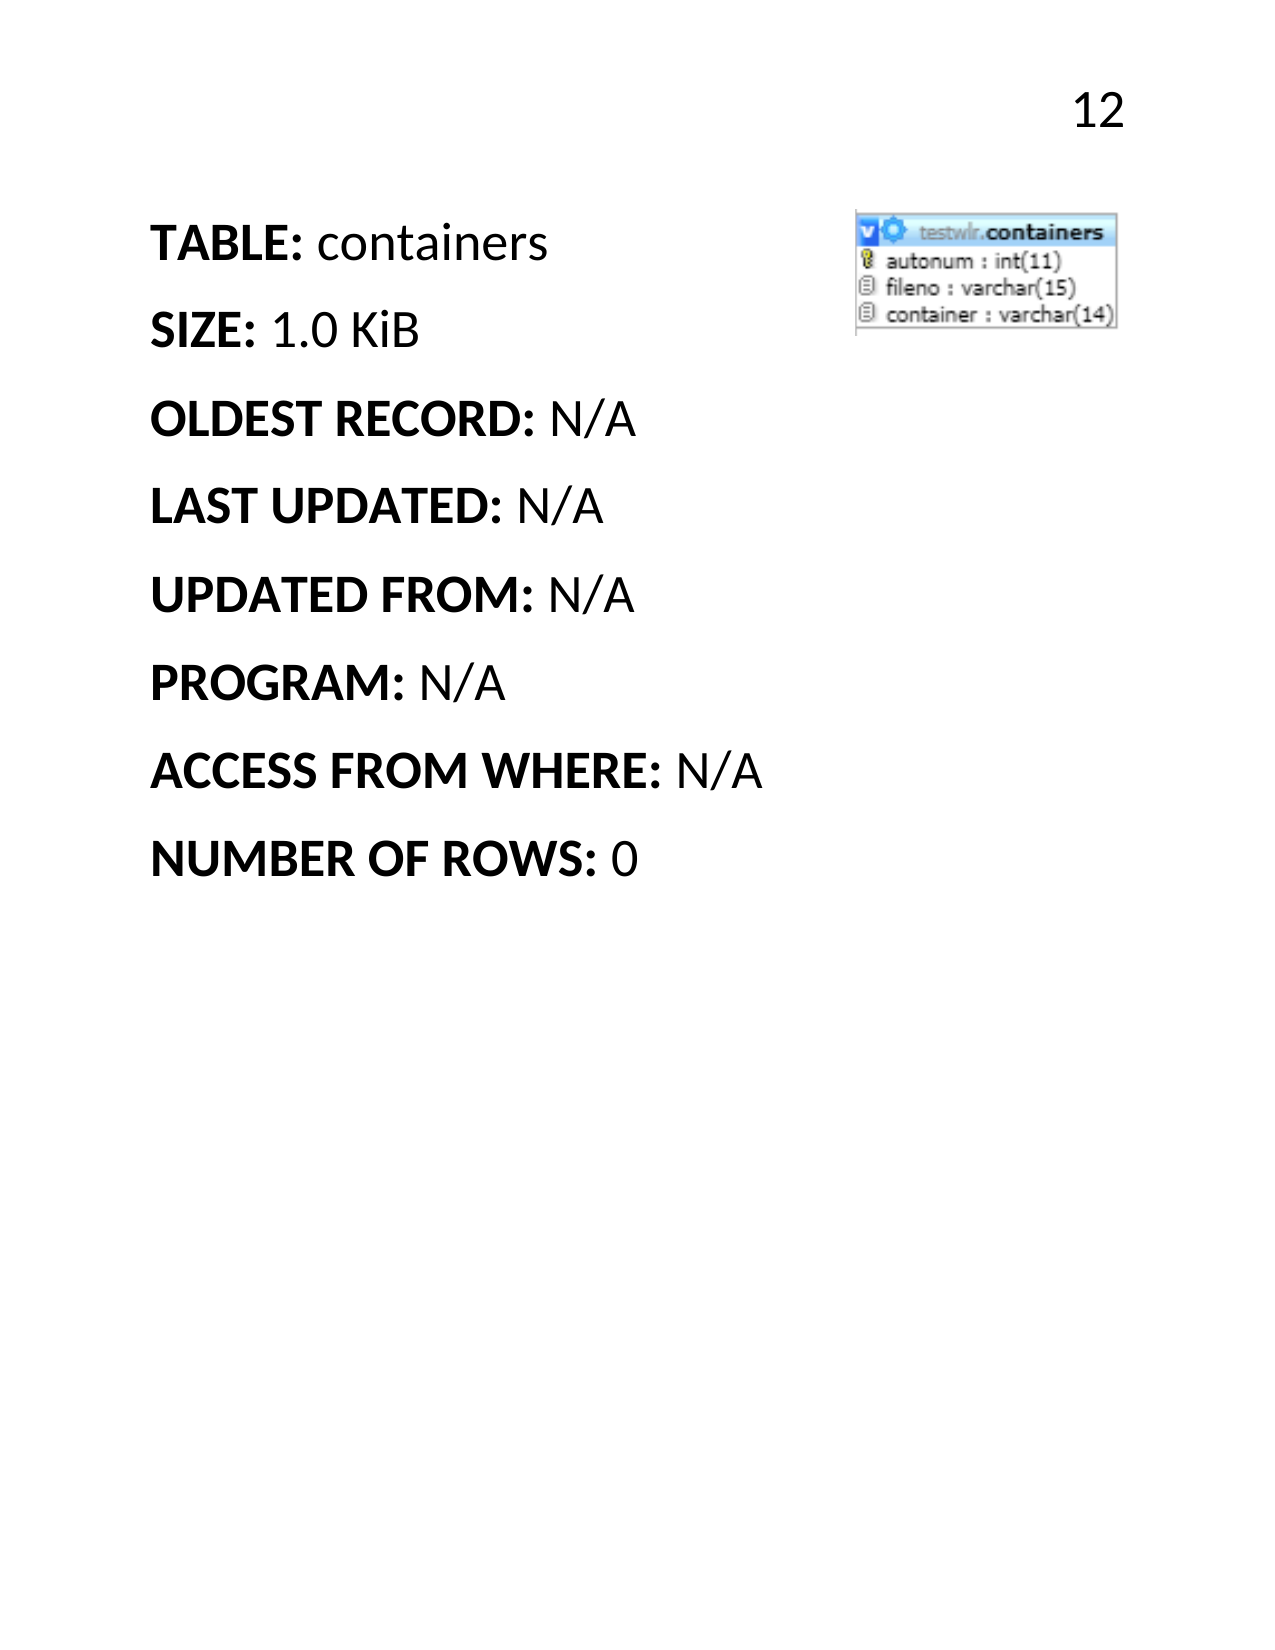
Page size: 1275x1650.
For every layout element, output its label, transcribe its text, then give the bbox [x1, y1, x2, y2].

picture [855, 209, 1124, 336]
text LAST UPDATED: N/A [150, 471, 1125, 537]
text PROGRAM: N/A [150, 647, 1125, 713]
text NUMBER OF ROWS: 0 [150, 823, 1125, 889]
text UPDATED FROM: N/A [150, 559, 1125, 626]
text TABLE: containers [150, 207, 1125, 273]
text ACCESS FROM WHERE: N/A [150, 735, 1125, 802]
text SIZE: 1.0 KiB [150, 295, 1125, 361]
text OLDEST RECORD: N/A [150, 383, 1125, 449]
